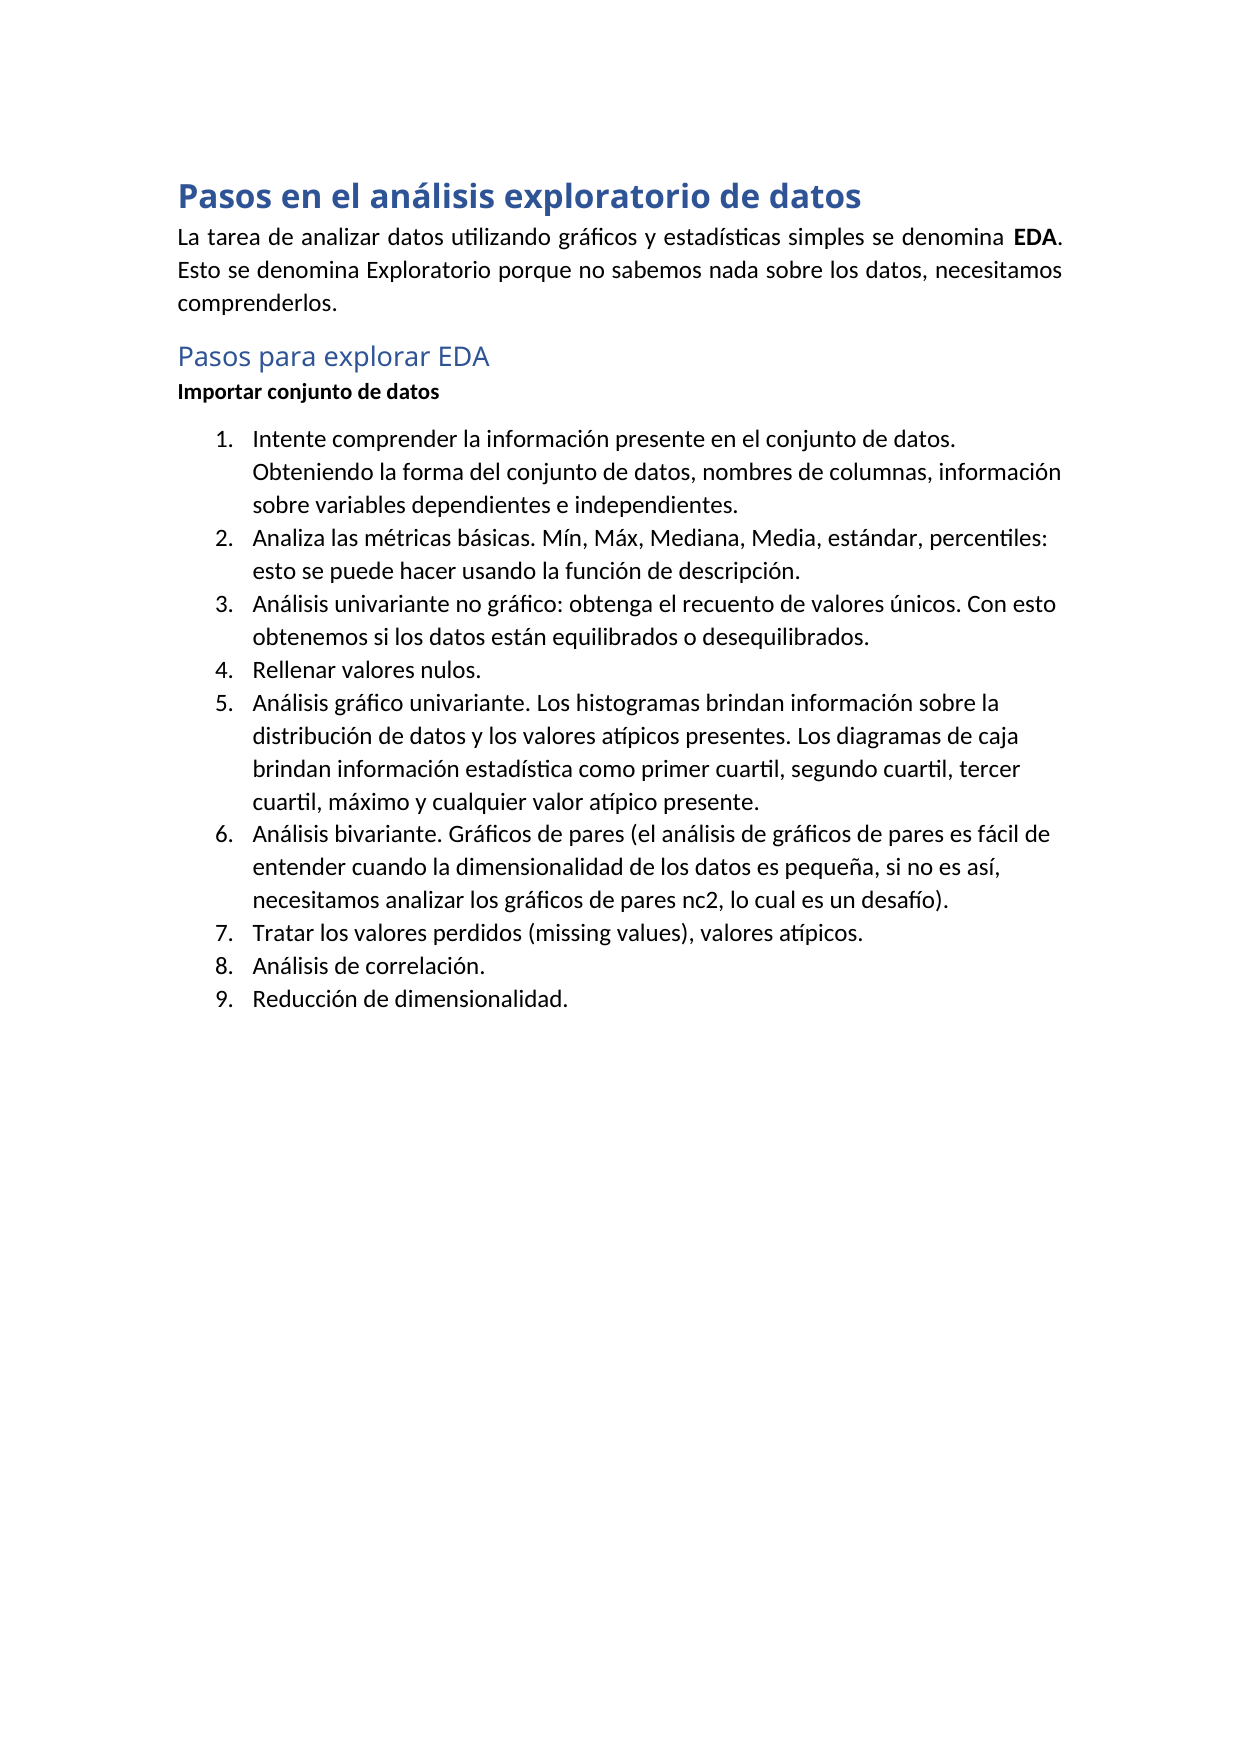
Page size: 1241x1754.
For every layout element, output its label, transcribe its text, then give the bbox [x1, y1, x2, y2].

list Tratar los valores perdidos (missing values), valores atípicos. [215, 917, 1063, 948]
list Rellenar valores nulos. [215, 654, 1063, 684]
text Importar conjunto de datos [177, 377, 1063, 405]
list Análisis gráfico univariante. Los histogramas brindan información sobre la distribución de datos y los valores atípicos presentes. Los diagramas de caja brindan información estadística como primer cuartil, segundo cuartil, tercer cuartil, máximo y cualquier valor atípico presente. [215, 687, 1063, 816]
list Análisis de correlación. [215, 950, 1063, 981]
list Reducción de dimensionalidad. [215, 983, 1063, 1014]
subtitle Pasos para explorar EDA [177, 337, 1063, 374]
list Análisis bivariante. Gráficos de pares (el análisis de gráficos de pares es fácil de entender cuando la dimensionalidad de los datos es pequeña, si no es así, necesitamos analizar los gráficos de pares nc2, lo cual es un desafío). [215, 819, 1063, 915]
list Analiza las métricas básicas. Mín, Máx, Mediana, Media, estándar, percentiles: esto se puede hacer usando la función de descripción. [215, 522, 1063, 586]
list Intente comprender la información presente en el conjunto de datos. Obteniendo la forma del conjunto de datos, nombres de columnas, información sobre variables dependientes e independientes. [215, 424, 1063, 520]
subtitle Pasos en el análisis exploratorio de datos [177, 173, 1063, 218]
list Análisis univariante no gráfico: obtenga el recuento de valores únicos. Con esto obtenemos si los datos están equilibrados o desequilibrados. [215, 588, 1063, 652]
text La tarea de analizar datos utilizando gráficos y estadísticas simples se denomina EDA. Esto se denomina Exploratorio porque no sabemos nada sobre los datos, necesitamos comprenderlos. [177, 222, 1063, 318]
